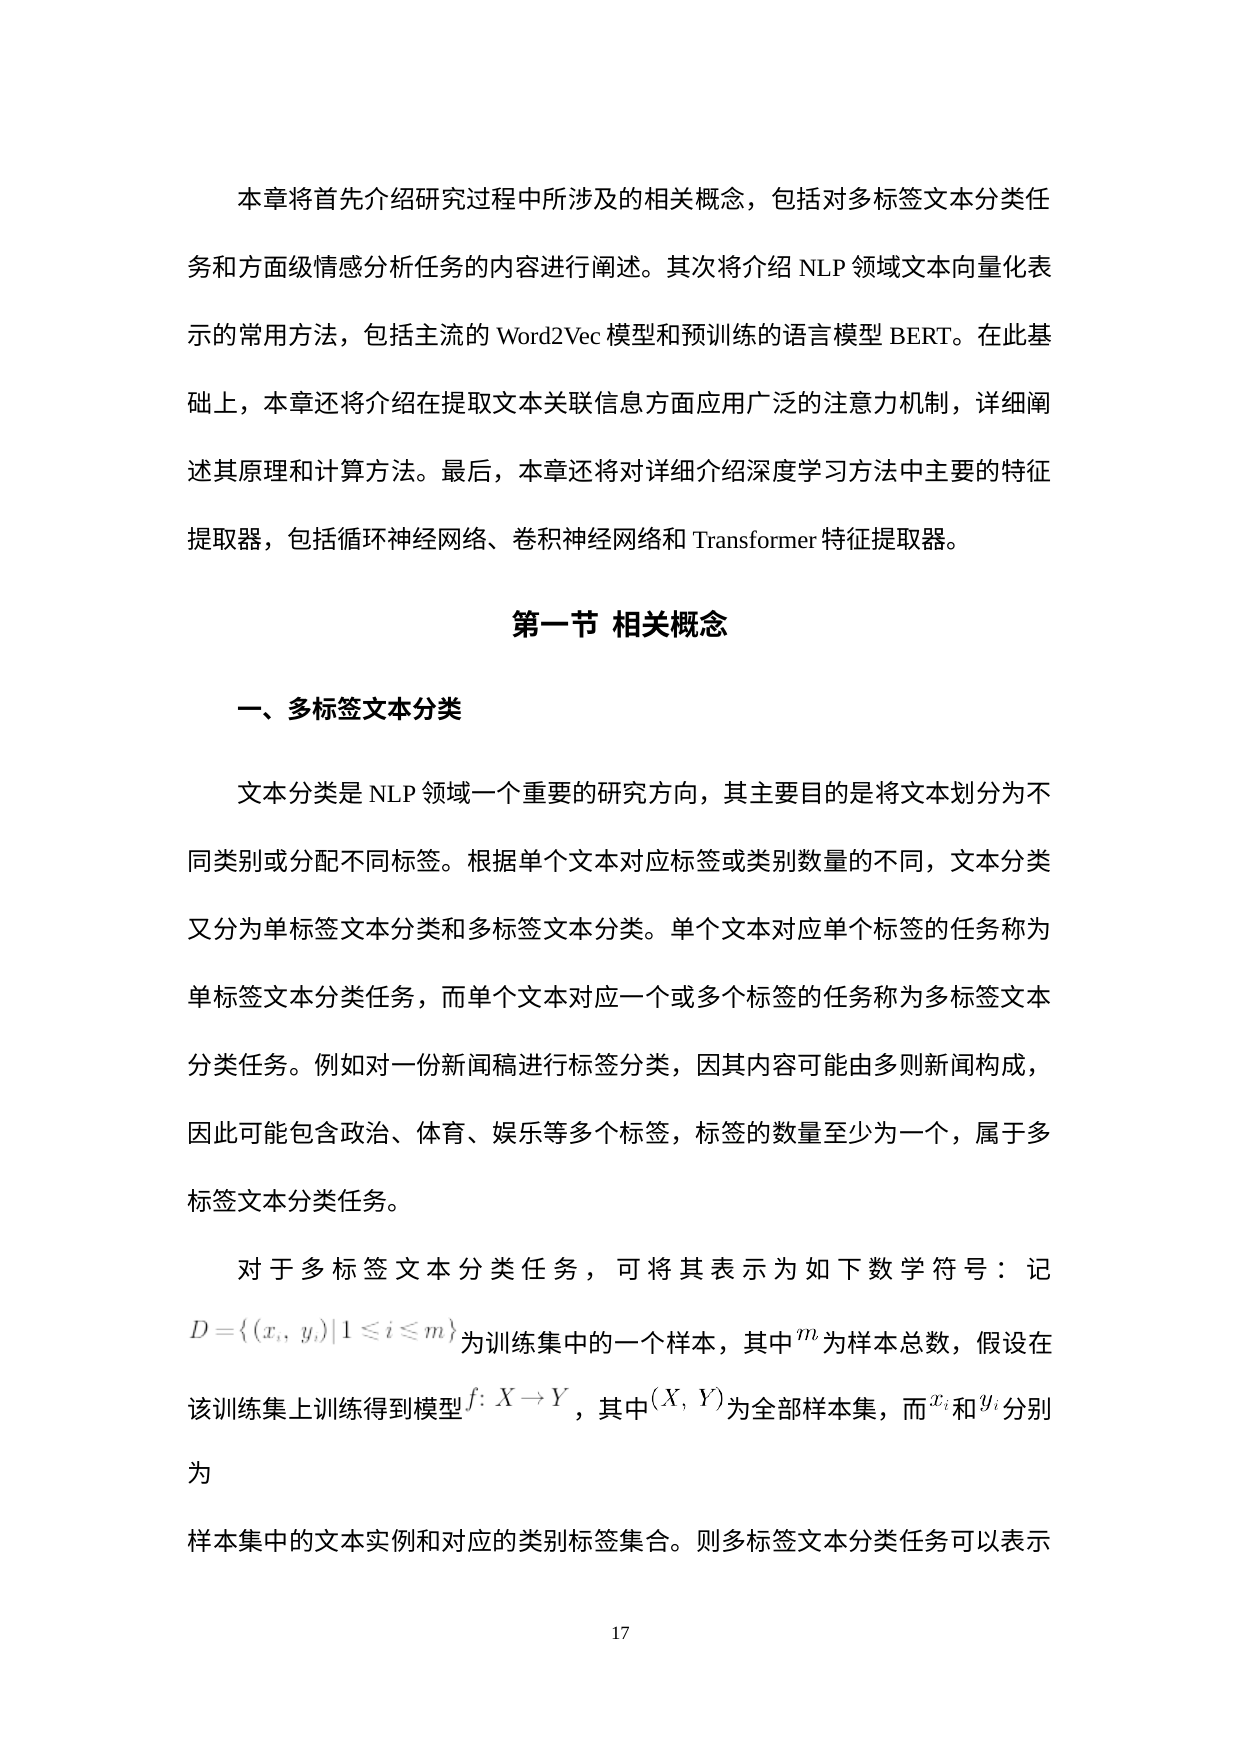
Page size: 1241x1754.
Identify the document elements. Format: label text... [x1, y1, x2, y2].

subtitle 一、多标签文本分类 [187, 673, 1053, 741]
text 样本集中的文本实例和对应的类别标签集合。则多标签文本分类任务可以表示为如图2-1所示。 [187, 1505, 1053, 1573]
subtitle 第一节 相关概念 [187, 588, 1053, 656]
text 本章将首先介绍研究过程中所涉及的相关概念，包括对多标签文本分类任务和方面级情感分析任务的内容进行阐述。其次将介绍NLP领域文本向量化表示的常用方法，包括主流的Word2Vec模型和预训练的语言模型BERT。在此基础上，本章还将介绍在提取文本关联信息方面应用广泛的注意力机制，详细阐述其原理和计算方法。最后，本章还将对详细介绍深度学习方法中主要的特征提取器，包括循环神经网络、卷积神经网络和Transformer特征提取器。 [187, 164, 1053, 571]
text 对于多标签文本分类任务，可将其表示为如下数学符号：记为训练集中的一个样本，其中为样本总数，假设在该训练集上训练得到模型，其中为全部样本集，而和分别为 [187, 1233, 1053, 1505]
text 文本分类是NLP领域一个重要的研究方向，其主要目的是将文本划分为不同类别或分配不同标签。根据单个文本对应标签或类别数量的不同，文本分类又分为单标签文本分类和多标签文本分类。单个文本对应单个标签的任务称为单标签文本分类任务，而单个文本对应一个或多个标签的任务称为多标签文本分类任务。例如对一份新闻稿进行标签分类，因其内容可能由多则新闻构成，因此可能包含政治、体育、娱乐等多个标签，标签的数量至少为一个，属于多标签文本分类任务。 [187, 758, 1053, 1233]
